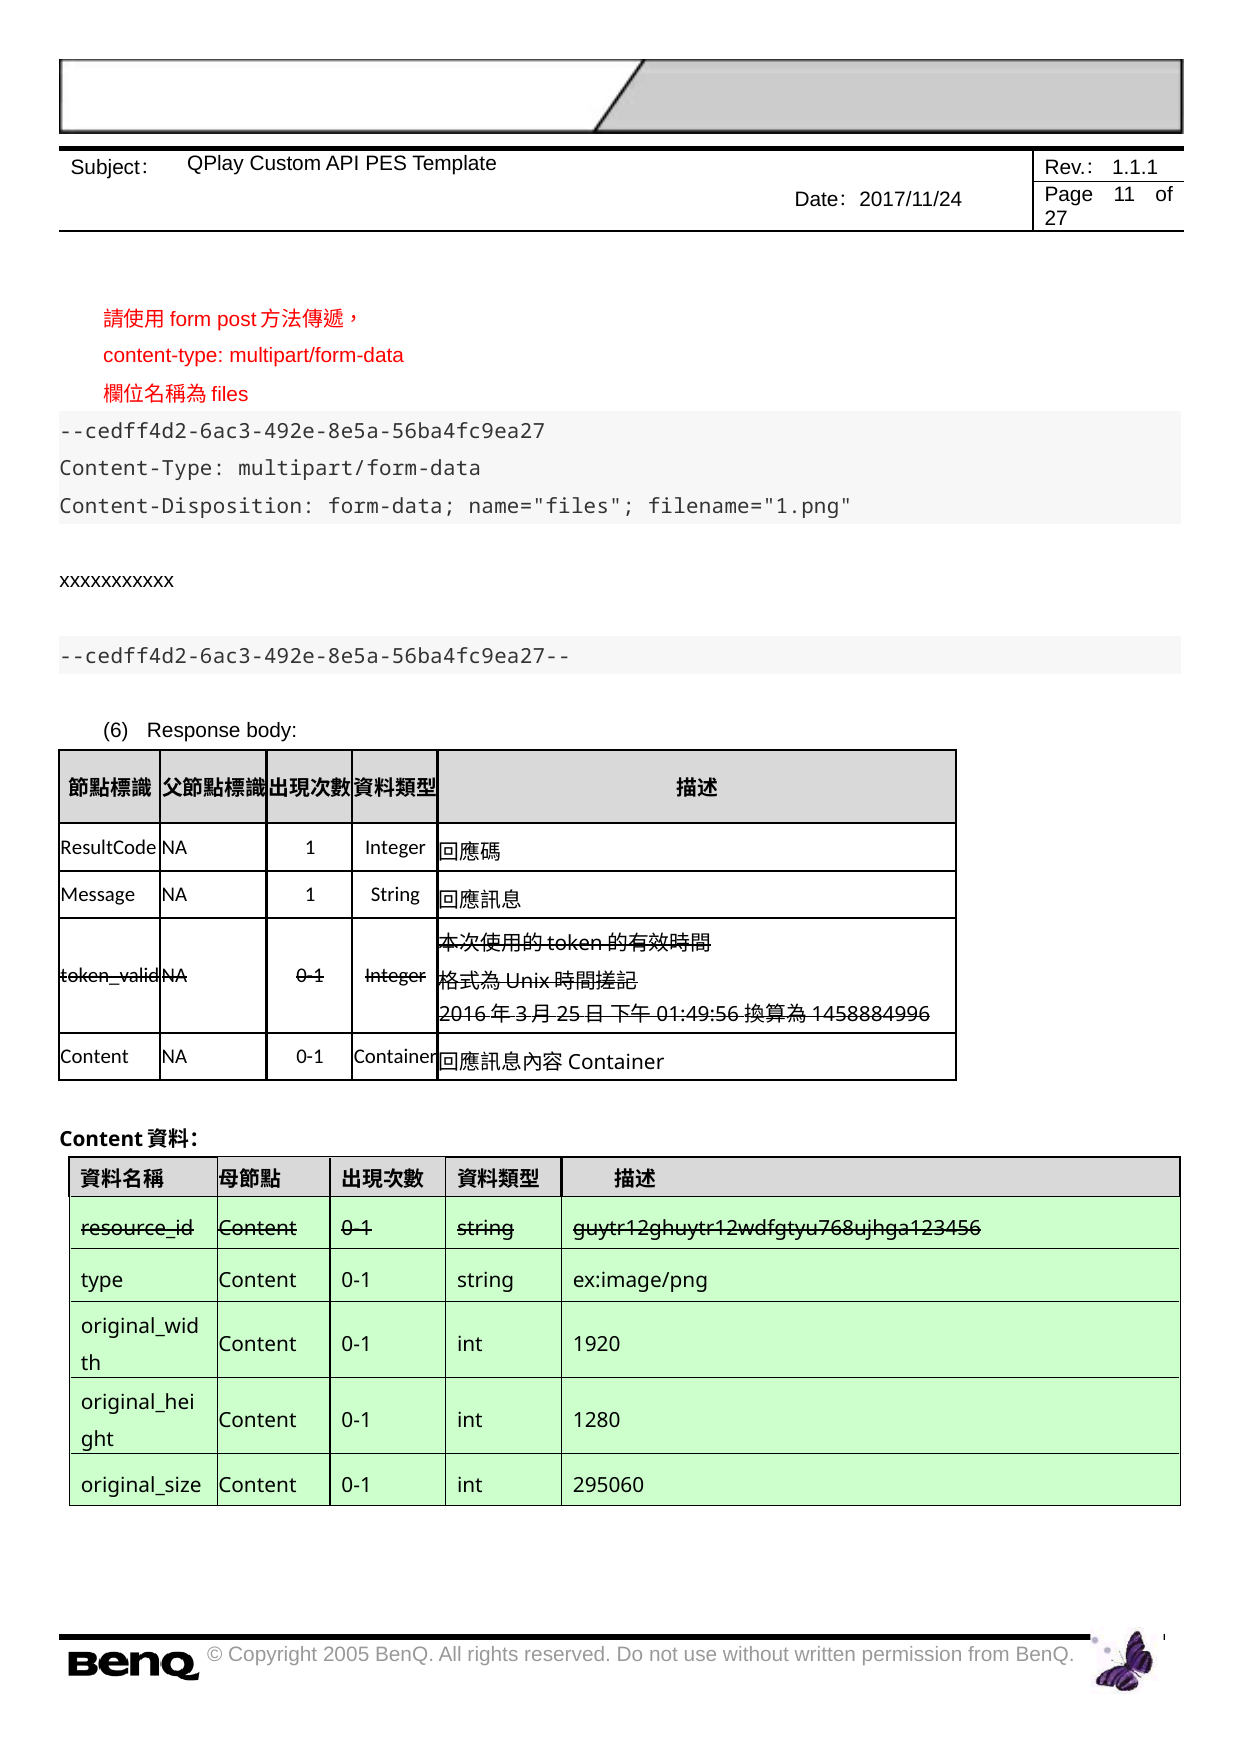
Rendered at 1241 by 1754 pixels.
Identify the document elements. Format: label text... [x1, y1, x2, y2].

table_cell string [446, 1197, 561, 1248]
table_cell NA [161, 1034, 265, 1079]
table_header 出現次數 [330, 1157, 445, 1196]
table_cell 0-1 [331, 1249, 445, 1301]
table_cell Content [218, 1378, 329, 1453]
table_cell guytr12ghuytr12wdfgtyu768ujhga123456 [562, 1197, 1180, 1248]
text Content資料： [59, 1119, 1181, 1156]
table_cell Content [218, 1454, 329, 1505]
table_header 描述 [563, 1158, 1179, 1196]
text --cedff4d2-6ac3-492e-8e5a-56ba4fc9ea27-- [59, 636, 1181, 674]
table_cell 0-1 [331, 1197, 445, 1248]
table_header 資料類型 [446, 1158, 560, 1196]
table_header 資料名稱 [70, 1158, 217, 1196]
table_cell NA [161, 919, 265, 1032]
picture [59, 59, 1184, 134]
table_cell Integer [353, 824, 436, 869]
table_cell resource_id [70, 1197, 217, 1248]
table_cell 295060 [562, 1453, 1180, 1505]
table_header 父節點標識 [161, 751, 265, 822]
table_cell 0-1 [268, 919, 351, 1032]
table_cell NA [161, 824, 265, 869]
table_cell Content [218, 1197, 329, 1248]
table_cell Content [60, 1034, 159, 1079]
table_cell ex:image/png [562, 1248, 1180, 1301]
list xxxxxxxxxxx [59, 561, 1181, 599]
table_cell 1280 [562, 1377, 1180, 1453]
table_cell 1 [268, 824, 351, 869]
table_cell ResultCode [60, 824, 159, 869]
table_cell 0-1 [331, 1302, 445, 1377]
list 欄位名稱為files [103, 374, 1181, 411]
table_header 描述 [439, 751, 955, 822]
table_cell Container [353, 1034, 436, 1079]
table_cell token_valid [60, 977, 159, 1032]
table_cell NA [161, 872, 265, 917]
table_cell String [353, 872, 436, 917]
table_cell string [446, 1249, 561, 1301]
list 請使用form post方法傳遞， [103, 299, 1181, 336]
list Response body: [103, 711, 1181, 749]
table_cell int [446, 1378, 561, 1453]
table_cell Integer [353, 919, 436, 1032]
table_cell original_size [70, 1454, 217, 1505]
table_cell 本次使用的token的有效時間 格式為Unix時間搓記 2016年3月25日 下午 01:49:56 換算為1458884996 [439, 919, 955, 1032]
table_header 資料類型 [353, 751, 436, 822]
table_cell Content [218, 1249, 329, 1301]
table_cell original_width [70, 1302, 217, 1377]
table_cell 回應訊息 [439, 872, 955, 917]
table_cell original_height [70, 1378, 217, 1453]
text --cedff4d2-6ac3-492e-8e5a-56ba4fc9ea27 [59, 411, 1181, 449]
table_cell int [446, 1302, 561, 1377]
text Content-Type: multipart/form-data Content-Disposition: form-data; name="files"; filename="1.png" [59, 449, 1181, 524]
table_cell 0-1 [268, 1034, 351, 1079]
table_cell Content [218, 1302, 329, 1377]
table_cell token_valid [60, 919, 159, 976]
table_cell int [446, 1454, 561, 1505]
table_header 節點標識 [60, 751, 159, 822]
table_cell 1 [268, 872, 351, 917]
table_cell 1920 [562, 1301, 1180, 1377]
table_cell 回應訊息內容Container [439, 1034, 955, 1079]
table_cell Message [60, 872, 159, 917]
list content-type: multipart/form-data [103, 336, 1181, 374]
table_header 出現次數 [268, 751, 351, 822]
table_cell 回應碼 [439, 824, 955, 869]
table_cell type [70, 1249, 217, 1301]
table_cell 0-1 [331, 1454, 445, 1505]
table_header 母節點 [218, 1157, 330, 1196]
table_cell 0-1 [331, 1378, 445, 1453]
